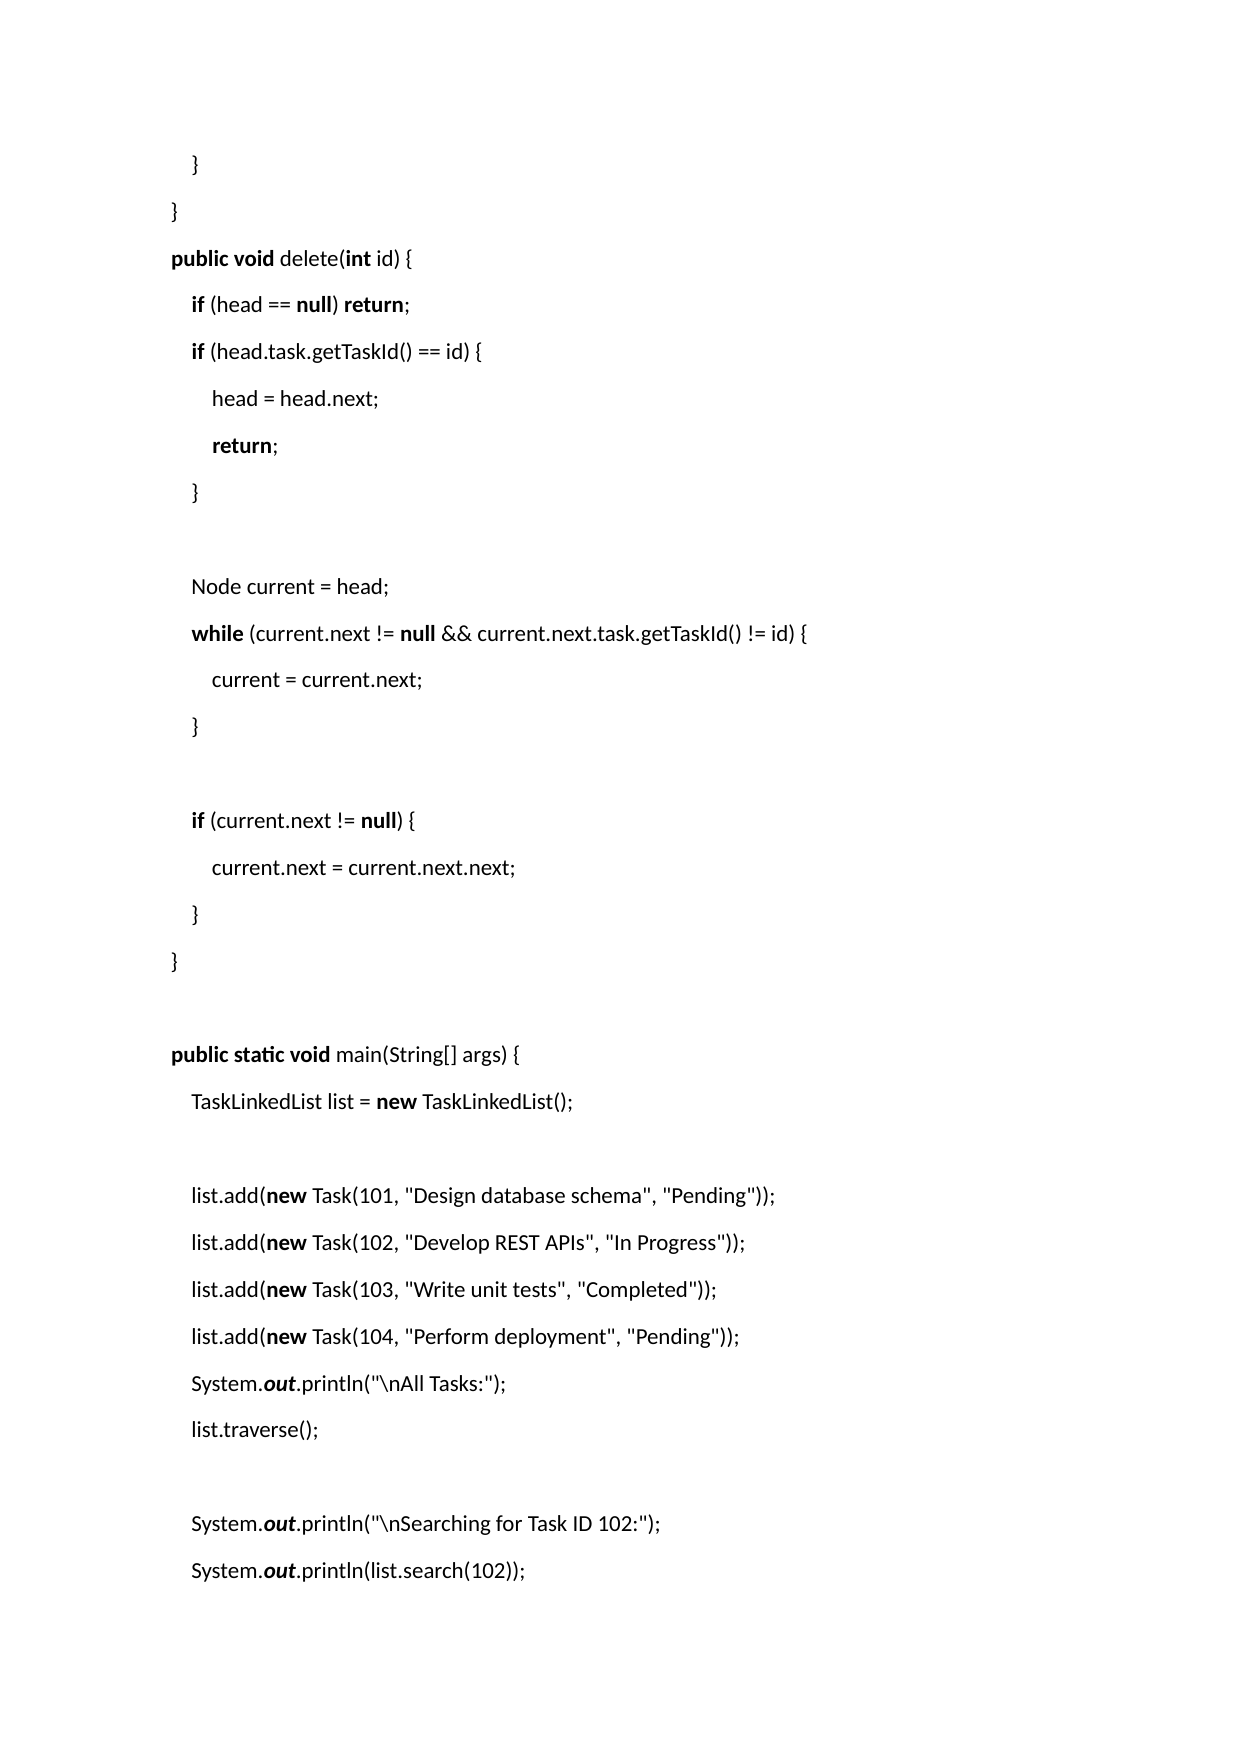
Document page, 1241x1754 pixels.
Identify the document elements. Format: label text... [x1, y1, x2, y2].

text } [150, 150, 1090, 178]
text if (current.next != null) { [150, 806, 1090, 834]
text list.add(new Task(102, "Develop REST APIs", "In Progress")); [150, 1228, 1090, 1256]
text public void delete(int id) { [150, 244, 1090, 272]
text System.out.println("\nAll Tasks:"); [150, 1369, 1090, 1397]
text System.out.println(list.search(102)); [150, 1556, 1090, 1584]
text if (head == null) return; [150, 291, 1090, 319]
text list.add(new Task(103, "Write unit tests", "Completed")); [150, 1275, 1090, 1303]
text while (current.next != null && current.next.task.getTaskId() != id) { [150, 619, 1090, 647]
text } [150, 900, 1090, 928]
text current.next = current.next.next; [150, 853, 1090, 881]
text } [150, 478, 1090, 506]
text Node current = head; [150, 572, 1090, 600]
text head = head.next; [150, 384, 1090, 412]
text list.traverse(); [150, 1416, 1090, 1444]
text } [150, 197, 1090, 225]
text } [150, 712, 1090, 741]
text current = current.next; [150, 666, 1090, 694]
text if (head.task.getTaskId() == id) { [150, 337, 1090, 366]
text System.out.println("\nSearching for Task ID 102:"); [150, 1509, 1090, 1537]
text return; [150, 431, 1090, 459]
text TaskLinkedList list = new TaskLinkedList(); [150, 1087, 1090, 1116]
text public static void main(String[] args) { [150, 1041, 1090, 1069]
text } [150, 947, 1090, 975]
text list.add(new Task(104, "Perform deployment", "Pending")); [150, 1322, 1090, 1350]
text list.add(new Task(101, "Design database schema", "Pending")); [150, 1181, 1090, 1209]
